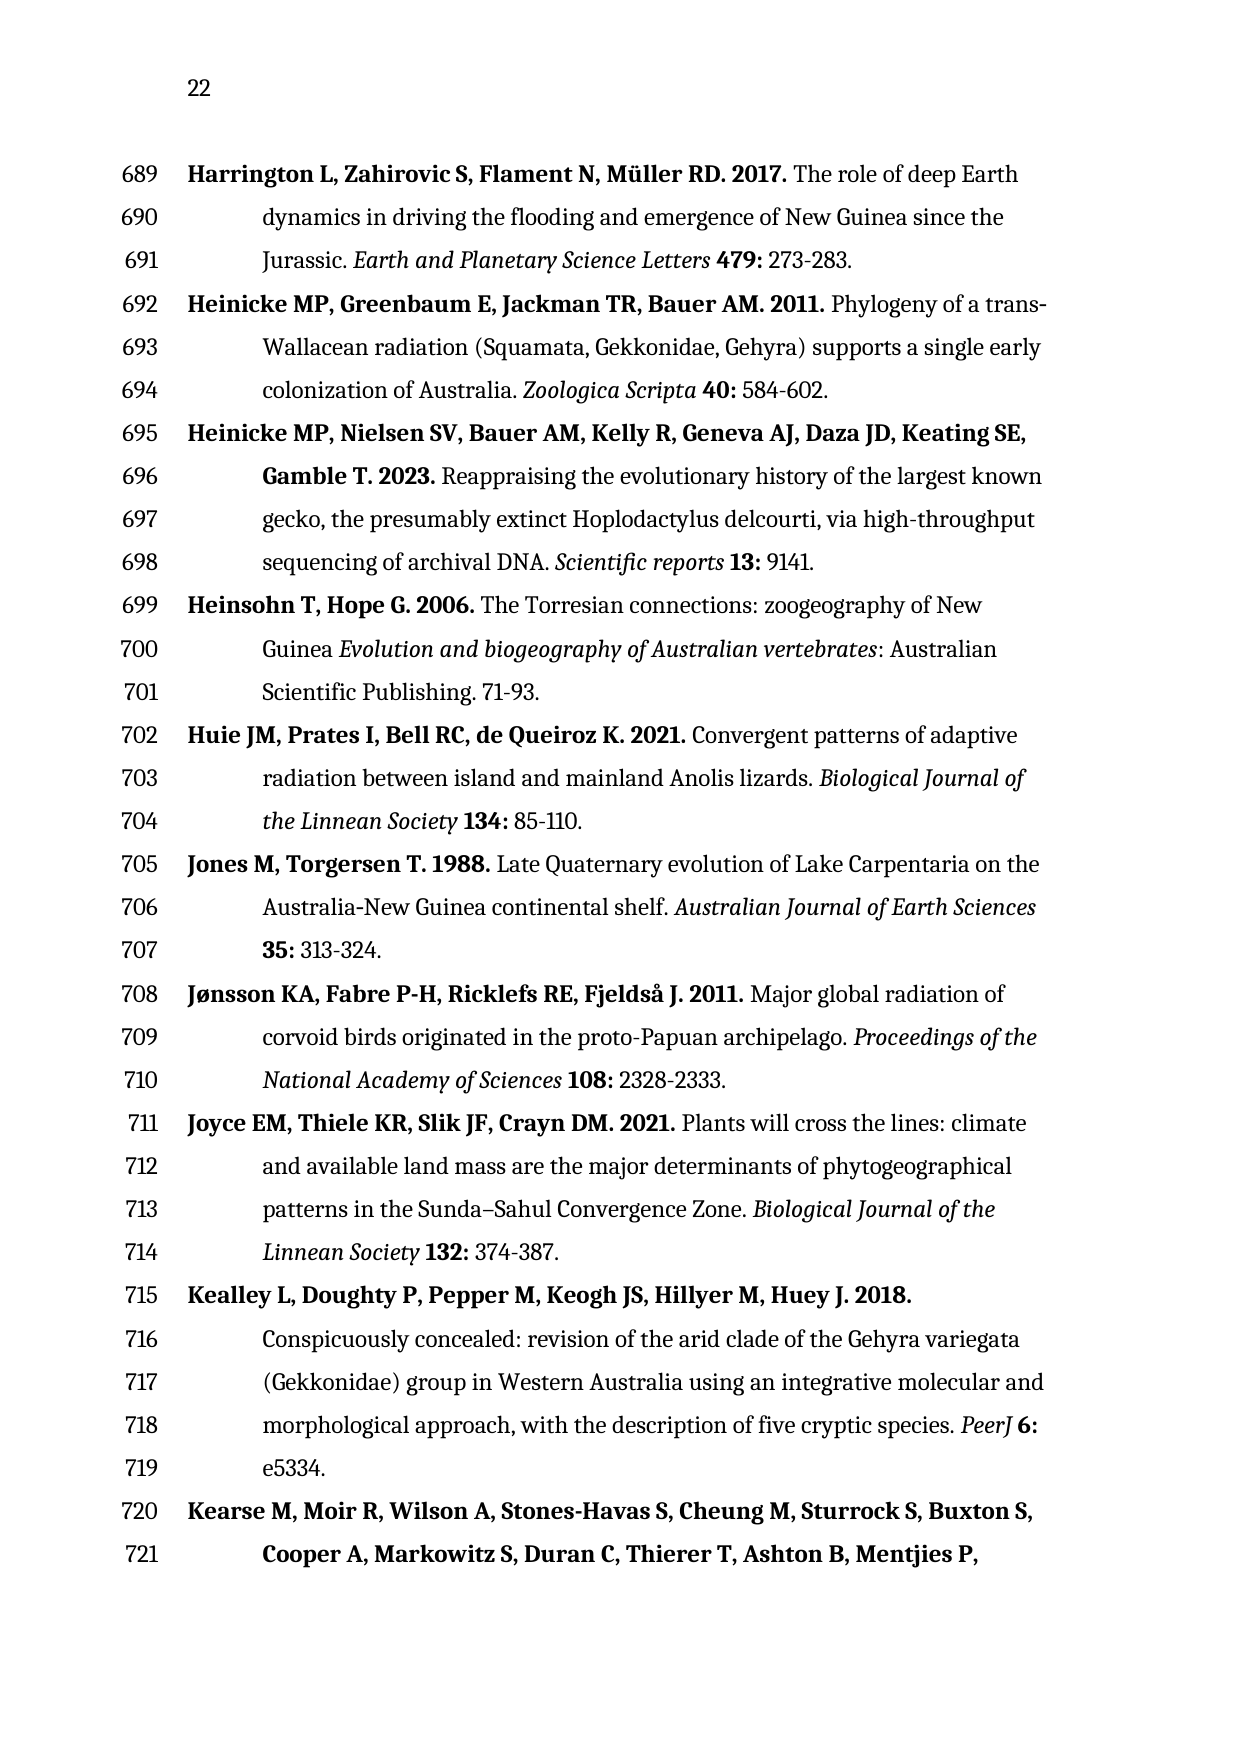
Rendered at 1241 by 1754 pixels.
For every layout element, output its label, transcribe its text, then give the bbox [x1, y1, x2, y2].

text Huie JM, Prates I, Bell RC, de Queiroz K. 2021. Convergent patterns of adaptive radiation between island and mainland Anolis lizards. Biological Journal of the Linnean Society 134: 85-110. [187, 721, 1053, 836]
text Heinicke MP, Nielsen SV, Bauer AM, Kelly R, Geneva AJ, Daza JD, Keating SE, Gamble T. 2023. Reappraising the evolutionary history of the largest known gecko, the presumably extinct Hoplodactylus delcourti, via high-throughput sequencing of archival DNA. Scientific reports 13: 9141. [187, 419, 1053, 577]
text Jønsson KA, Fabre P-H, Ricklefs RE, Fjeldså J. 2011. Major global radiation of corvoid birds originated in the proto-Papuan archipelago. Proceedings of the National Academy of Sciences 108: 2328-2333. [187, 979, 1053, 1094]
text Jones M, Torgersen T. 1988. Late Quaternary evolution of Lake Carpentaria on the Australia‐New Guinea continental shelf. Australian Journal of Earth Sciences 35: 313-324. [187, 850, 1053, 965]
text Harrington L, Zahirovic S, Flament N, Müller RD. 2017. The role of deep Earth dynamics in driving the flooding and emergence of New Guinea since the Jurassic. Earth and Planetary Science Letters 479: 273-283. [187, 160, 1053, 275]
text Kealley L, Doughty P, Pepper M, Keogh JS, Hillyer M, Huey J. 2018. Conspicuously concealed: revision of the arid clade of the Gehyra variegata (Gekkonidae) group in Western Australia using an integrative molecular and morphological approach, with the description of five cryptic species. PeerJ 6: e5334. [187, 1281, 1053, 1483]
text Heinicke MP, Greenbaum E, Jackman TR, Bauer AM. 2011. Phylogeny of a trans‐Wallacean radiation (Squamata, Gekkonidae, Gehyra) supports a single early colonization of Australia. Zoologica Scripta 40: 584-602. [187, 289, 1053, 404]
text Joyce EM, Thiele KR, Slik JF, Crayn DM. 2021. Plants will cross the lines: climate and available land mass are the major determinants of phytogeographical patterns in the Sunda–Sahul Convergence Zone. Biological Journal of the Linnean Society 132: 374-387. [187, 1109, 1053, 1267]
text Heinsohn T, Hope G. 2006. The Torresian connections: zoogeography of New Guinea Evolution and biogeography of Australian vertebrates: Australian Scientific Publishing. 71-93. [187, 591, 1053, 706]
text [187, 1497, 1053, 1569]
